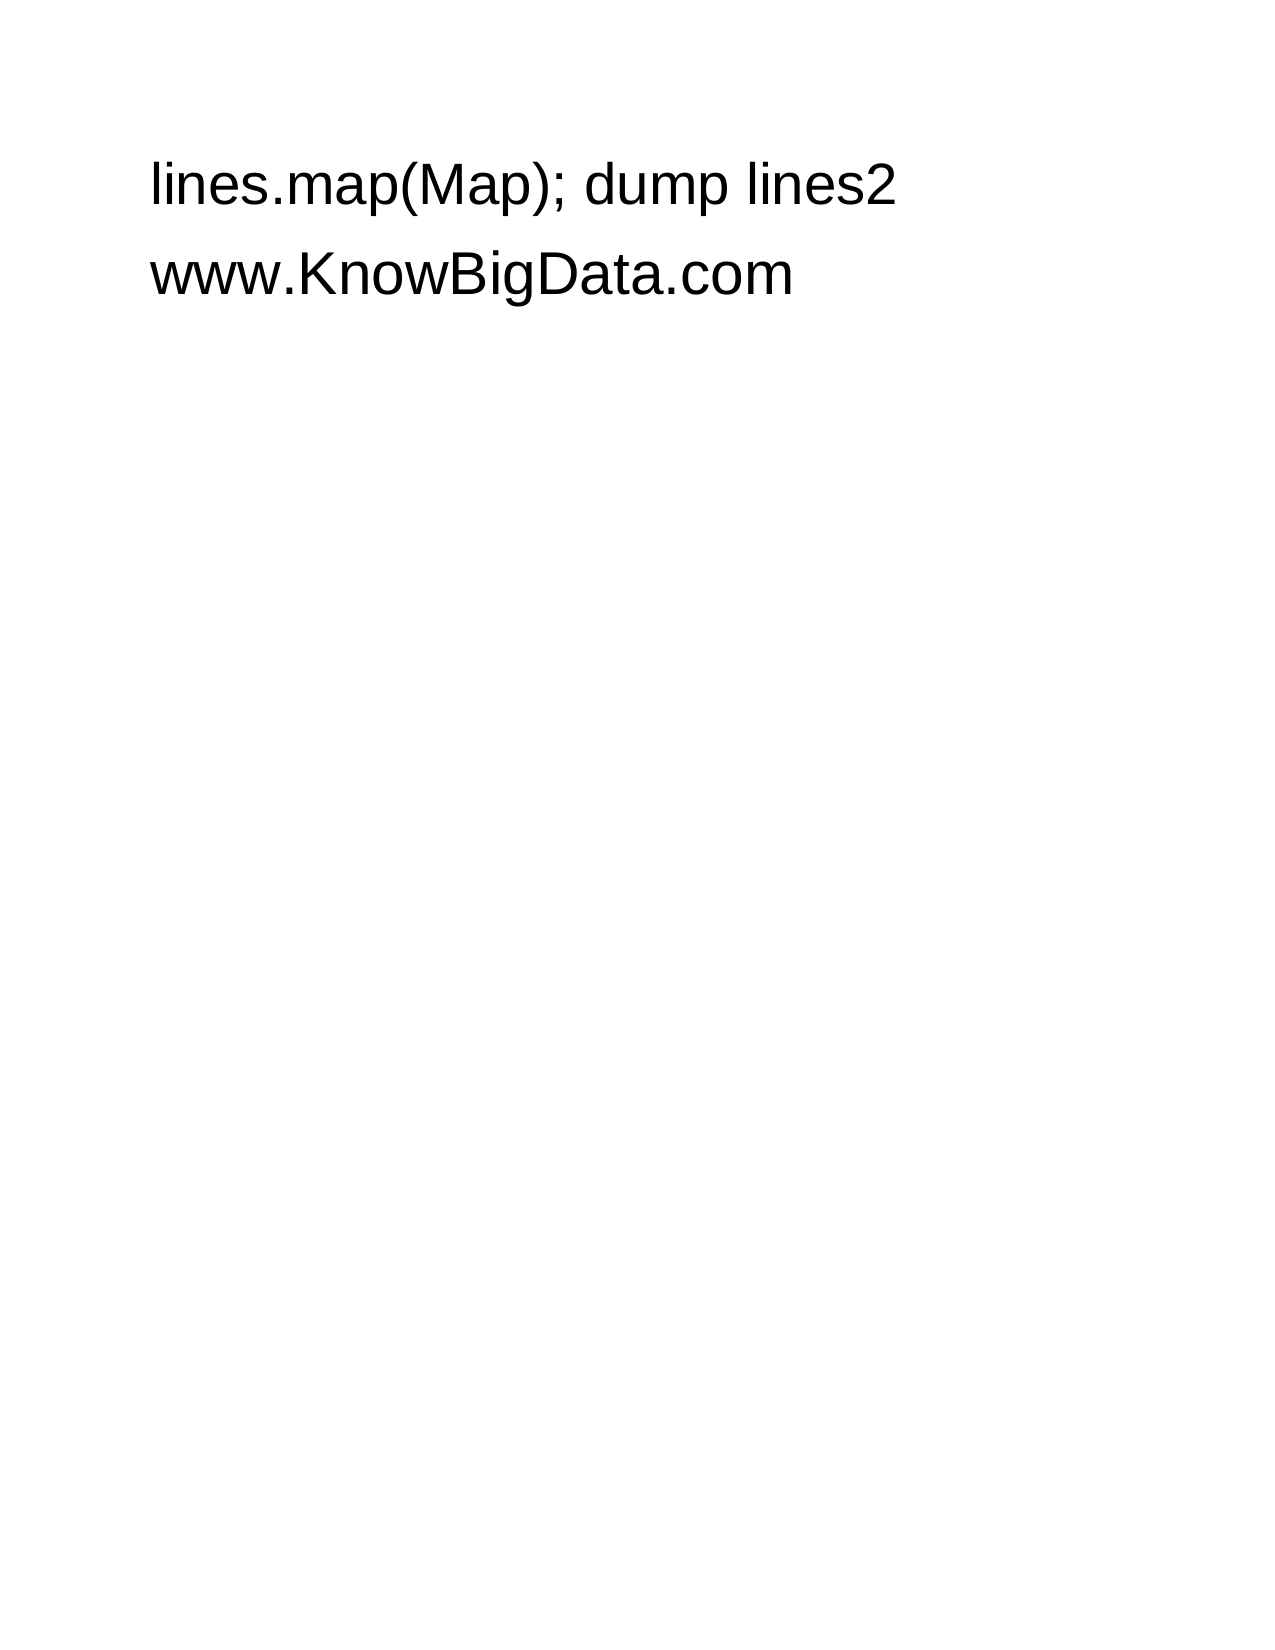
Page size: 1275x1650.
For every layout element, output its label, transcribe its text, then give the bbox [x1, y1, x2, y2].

text www.KnowBigData.com [150, 237, 1125, 307]
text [150, 150, 1125, 217]
